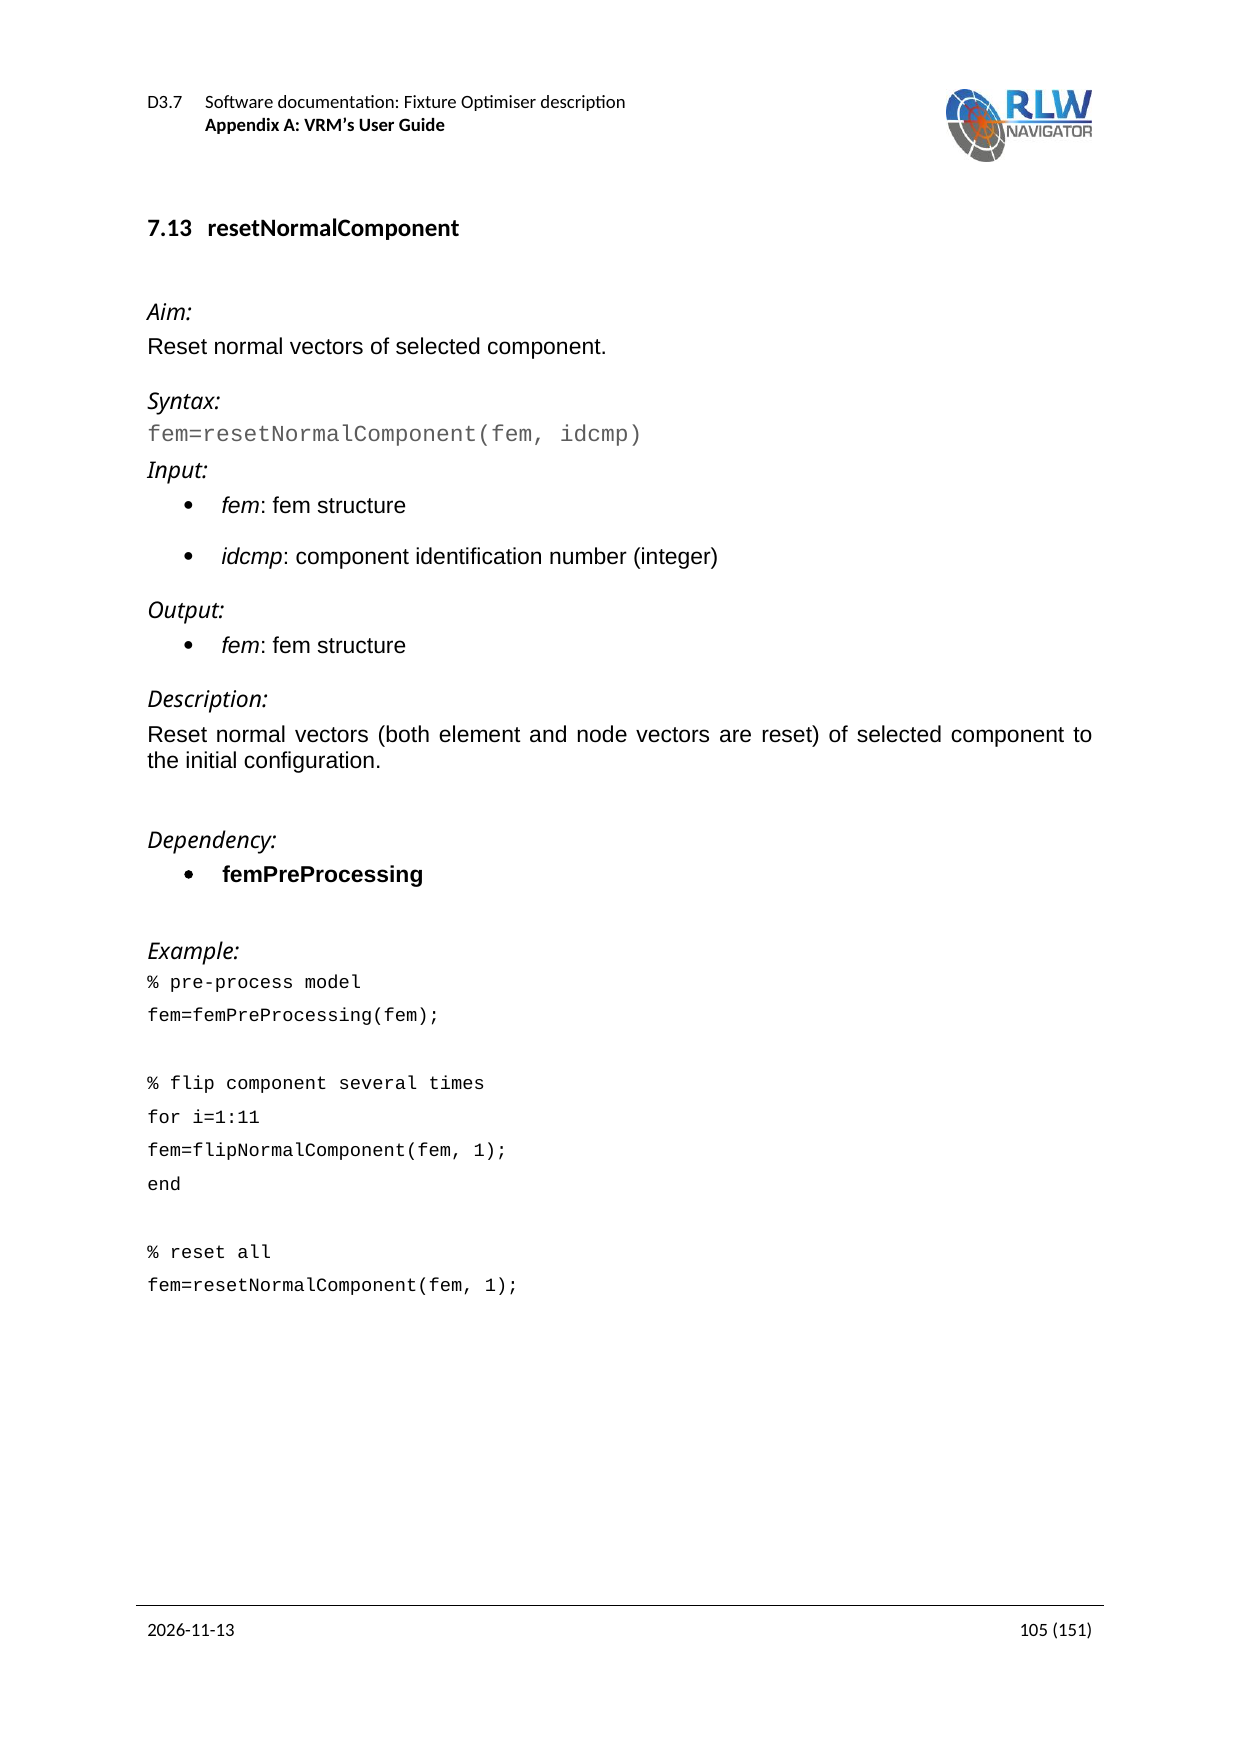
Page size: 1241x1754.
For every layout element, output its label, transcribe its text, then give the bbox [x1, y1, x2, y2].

text Output: [147, 594, 1093, 626]
text Example: [147, 935, 1093, 966]
text Input: [147, 454, 1093, 486]
text fem=femPreProcessing(fem); [147, 1006, 1093, 1027]
text Syntax: [147, 384, 1093, 416]
text % pre-process model [147, 972, 1093, 994]
text Reset normal vectors of selected component. [147, 333, 1093, 359]
text % reset all [147, 1242, 1093, 1264]
text fem=flipNormalComponent(fem, 1); [147, 1141, 1093, 1162]
text Reset normal vectors (both element and node vectors are reset) of selected component to the initial configuration. [147, 721, 1093, 773]
text end [147, 1175, 1093, 1196]
text for i=1:11 [147, 1107, 1093, 1129]
picture [946, 89, 1092, 162]
list fem: fem structure [184, 492, 1093, 518]
text Dependency: [147, 823, 1093, 855]
list fem: fem structure [184, 632, 1093, 658]
subtitle resetNormalComponent [147, 212, 1093, 243]
text fem=resetNormalComponent(fem, idcmp) [147, 422, 1093, 448]
list idcmp: component identification number (integer) [184, 543, 1093, 569]
text Description: [147, 683, 1093, 714]
text % flip component several times [147, 1074, 1093, 1095]
text Aim: [147, 296, 1093, 327]
text fem=resetNormalComponent(fem, 1); [147, 1276, 1093, 1297]
list femPreProcessing [184, 861, 1093, 887]
